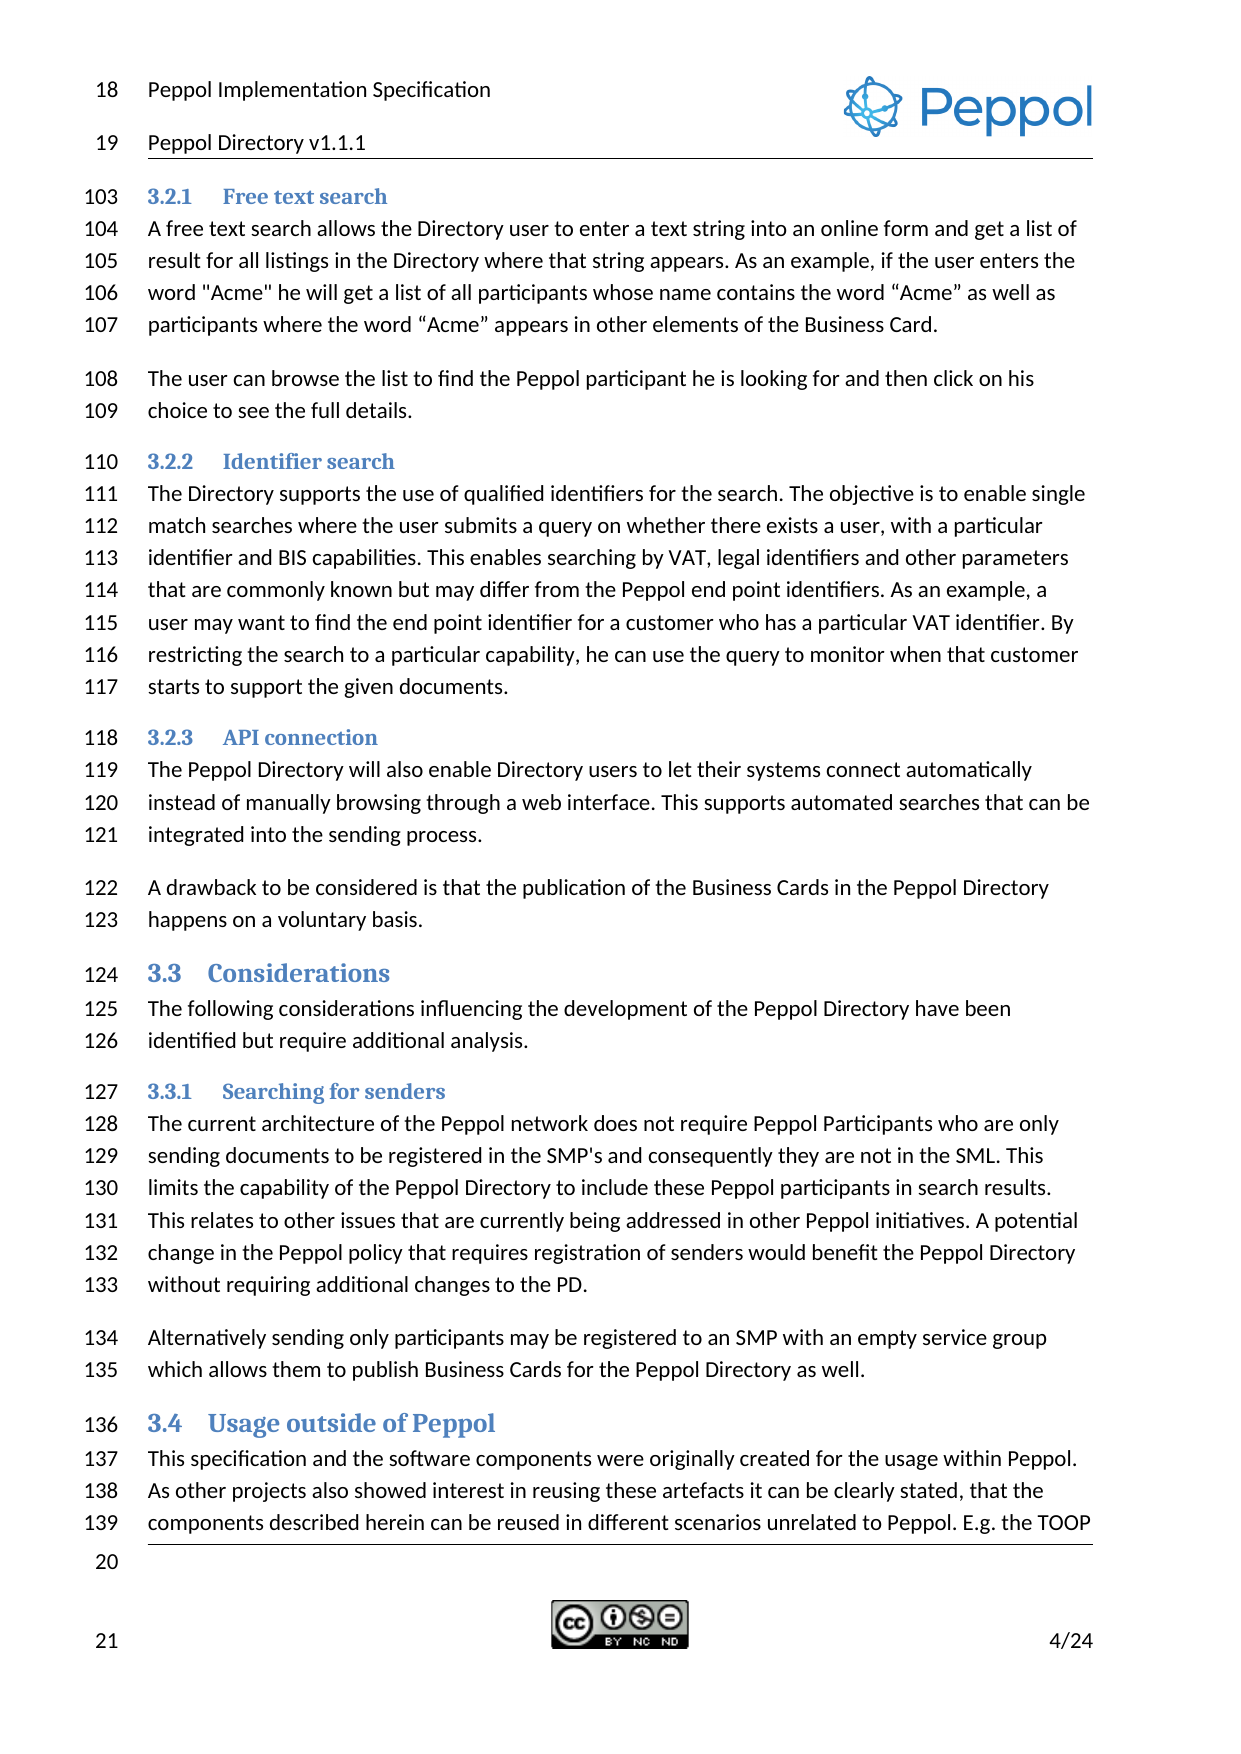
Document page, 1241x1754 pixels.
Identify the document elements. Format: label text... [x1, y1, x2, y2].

text Alternatively sending only participants may be registered to an SMP with an empty service group which allows them to publish Business Cards for the Peppol Directory as well. [148, 1323, 1093, 1383]
text The Peppol Directory will also enable Directory users to let their systems connect automatically instead of manually browsing through a web interface. This supports automated searches that can be integrated into the sending process. [148, 755, 1093, 848]
text The user can browse the list to find the Peppol participant he is looking for and then click on his choice to see the full details. [148, 364, 1093, 424]
text A free text search allows the Directory user to enter a text string into an online form and get a list of result for all listings in the Directory where that string appears. As an example, if the user enters the word "Acme" he will get a list of all participants whose name contains the word “Acme” as well as participants where the word “Acme” appears in other elements of the Business Card. [148, 214, 1093, 339]
subtitle API connection [148, 725, 1093, 752]
subtitle Searching for senders [148, 1079, 1093, 1105]
subtitle Considerations [148, 958, 1093, 989]
text The following considerations influencing the development of the Peppol Directory have been identified but require additional analysis. [148, 994, 1093, 1054]
picture [551, 1600, 689, 1649]
subtitle Free text search [148, 184, 1093, 210]
text The current architecture of the Peppol network does not require Peppol Participants who are only sending documents to be registered in the SMP's and consequently they are not in the SML. This limits the capability of the Peppol Directory to include these Peppol participants in search results. This relates to other issues that are currently being addressed in other Peppol initiatives. A potential change in the Peppol policy that requires registration of senders would benefit the Peppol Directory without requiring additional changes to the PD. [148, 1109, 1093, 1298]
text The Directory supports the use of qualified identifiers for the search. The objective is to enable single match searches where the user submits a query on whether there exists a user, with a particular identifier and BIS capabilities. This enables searching by VAT, legal identifiers and other parameters that are commonly known but may differ from the Peppol end point identifiers. As an example, a user may want to find the end point identifier for a customer who has a particular VAT identifier. By restricting the search to a particular capability, he can use the query to monitor when that customer starts to support the given documents. [148, 479, 1093, 700]
subtitle Usage outside of Peppol [148, 1408, 1093, 1439]
picture [843, 76, 1092, 137]
subtitle Identifier search [148, 449, 1093, 475]
text A drawback to be considered is that the publication of the Business Cards in the Peppol Directory happens on a voluntary basis. [148, 873, 1093, 933]
